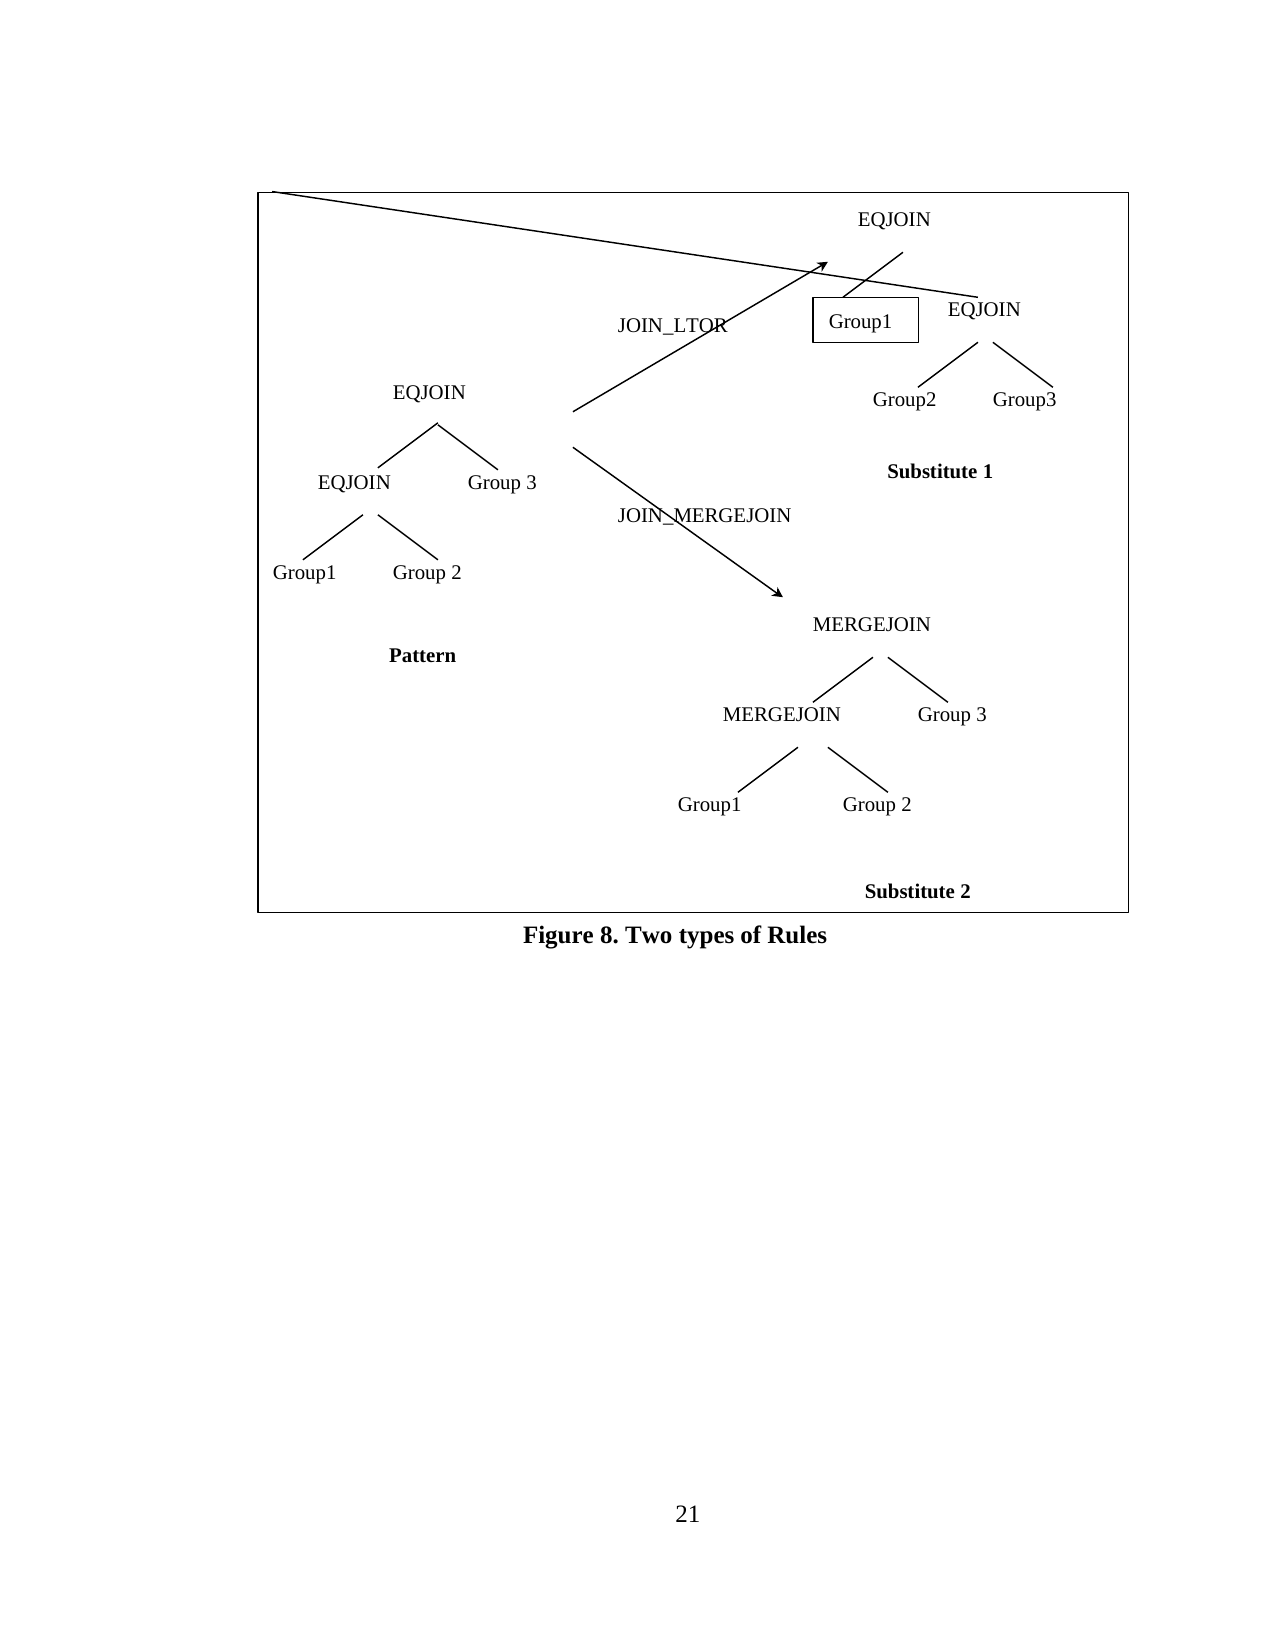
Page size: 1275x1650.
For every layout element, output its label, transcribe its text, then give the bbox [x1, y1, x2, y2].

text Figure 8. Two types of Rules [385, 920, 965, 949]
